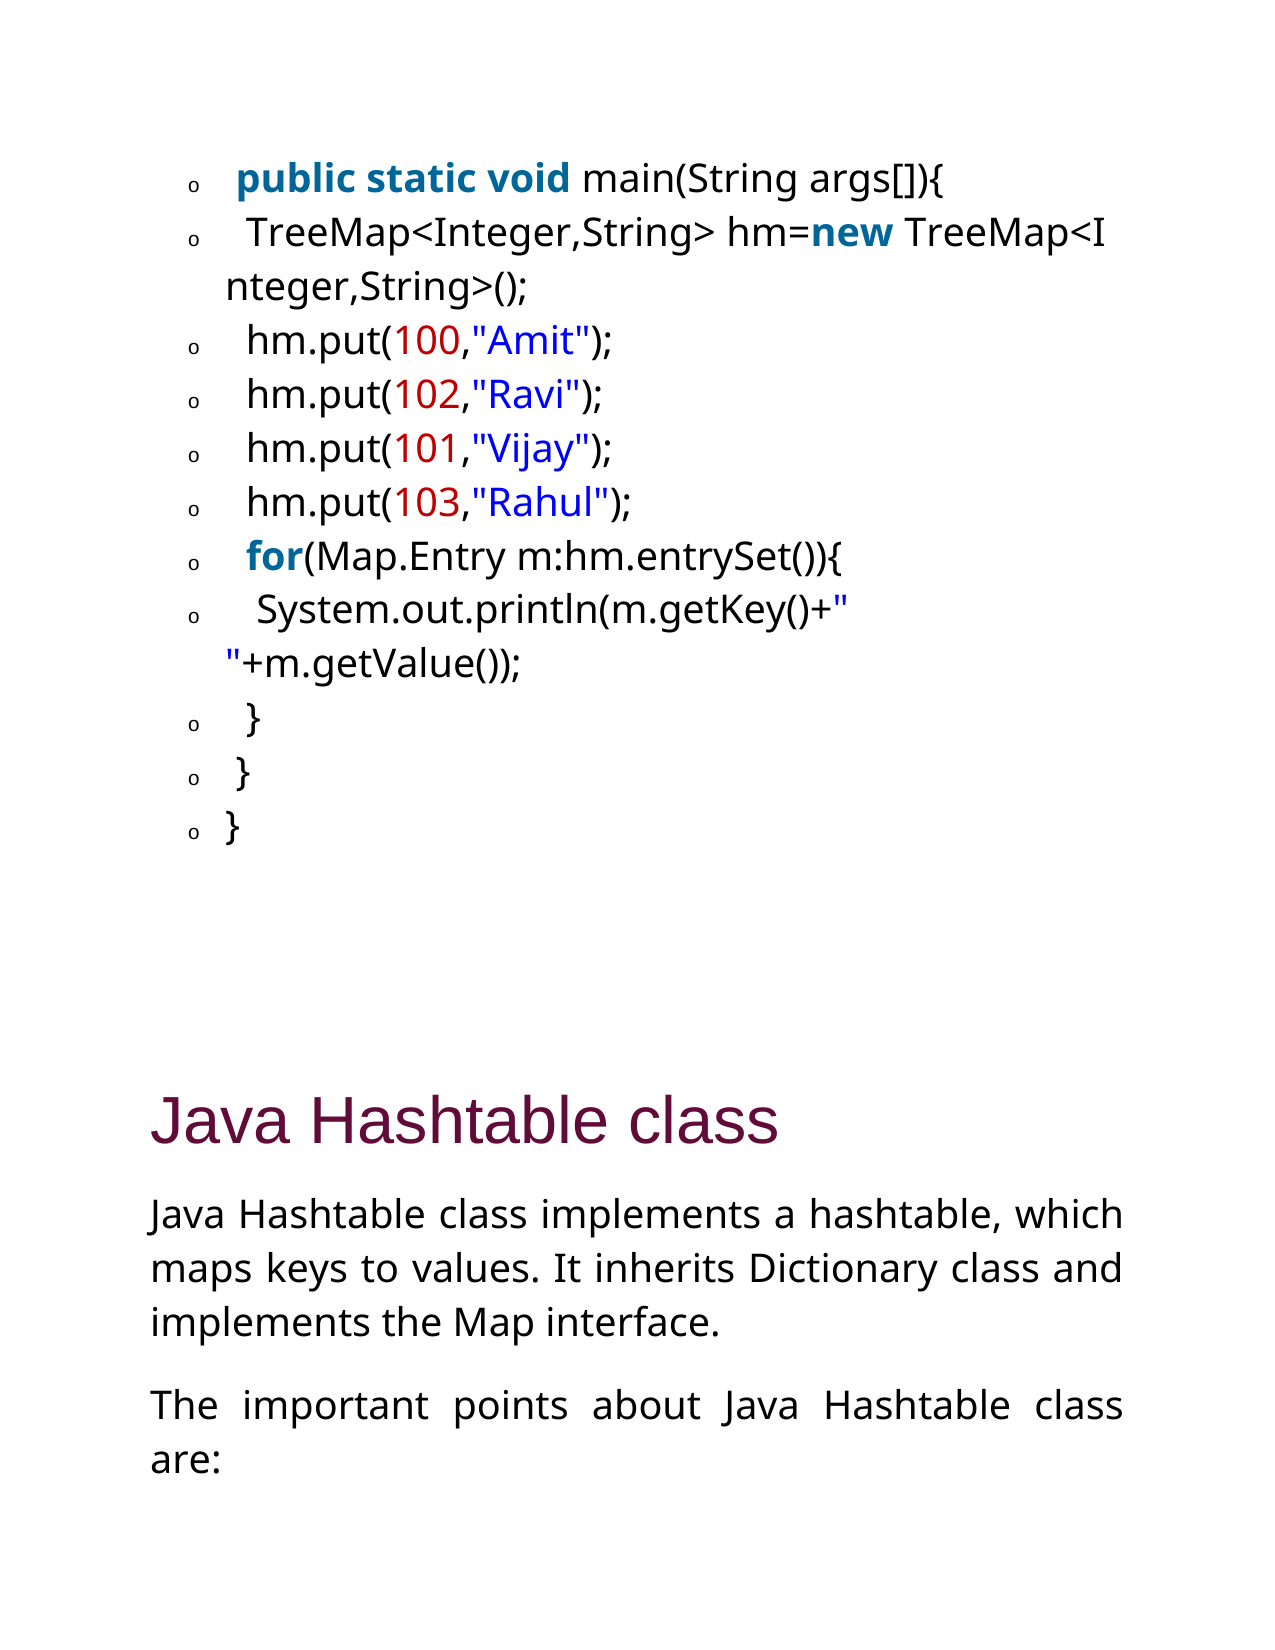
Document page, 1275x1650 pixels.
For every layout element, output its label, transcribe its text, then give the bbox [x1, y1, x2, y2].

list hm.put(103,"Rahul"); [187, 474, 1125, 528]
list System.out.println(m.getKey()+" "+m.getValue()); [187, 582, 1125, 689]
list } [187, 797, 1125, 851]
list hm.put(101,"Vijay"); [187, 420, 1125, 474]
list TreeMap<Integer,String> hm=new TreeMap<Integer,String>(); [187, 204, 1125, 312]
list hm.put(100,"Amit"); [187, 312, 1125, 366]
list } [187, 689, 1125, 743]
list for(Map.Entry m:hm.entrySet()){ [187, 528, 1125, 582]
text Java Hashtable class [150, 1081, 1125, 1157]
text Java Hashtable class implements a hashtable, which maps keys to values. It inherits Dictionary class and implements the Map interface. [150, 1186, 1125, 1348]
list } [187, 743, 1125, 797]
text The important points about Java Hashtable class are: [150, 1377, 1125, 1485]
list public static void main(String args[]){ [187, 150, 1125, 204]
list hm.put(102,"Ravi"); [187, 366, 1125, 420]
